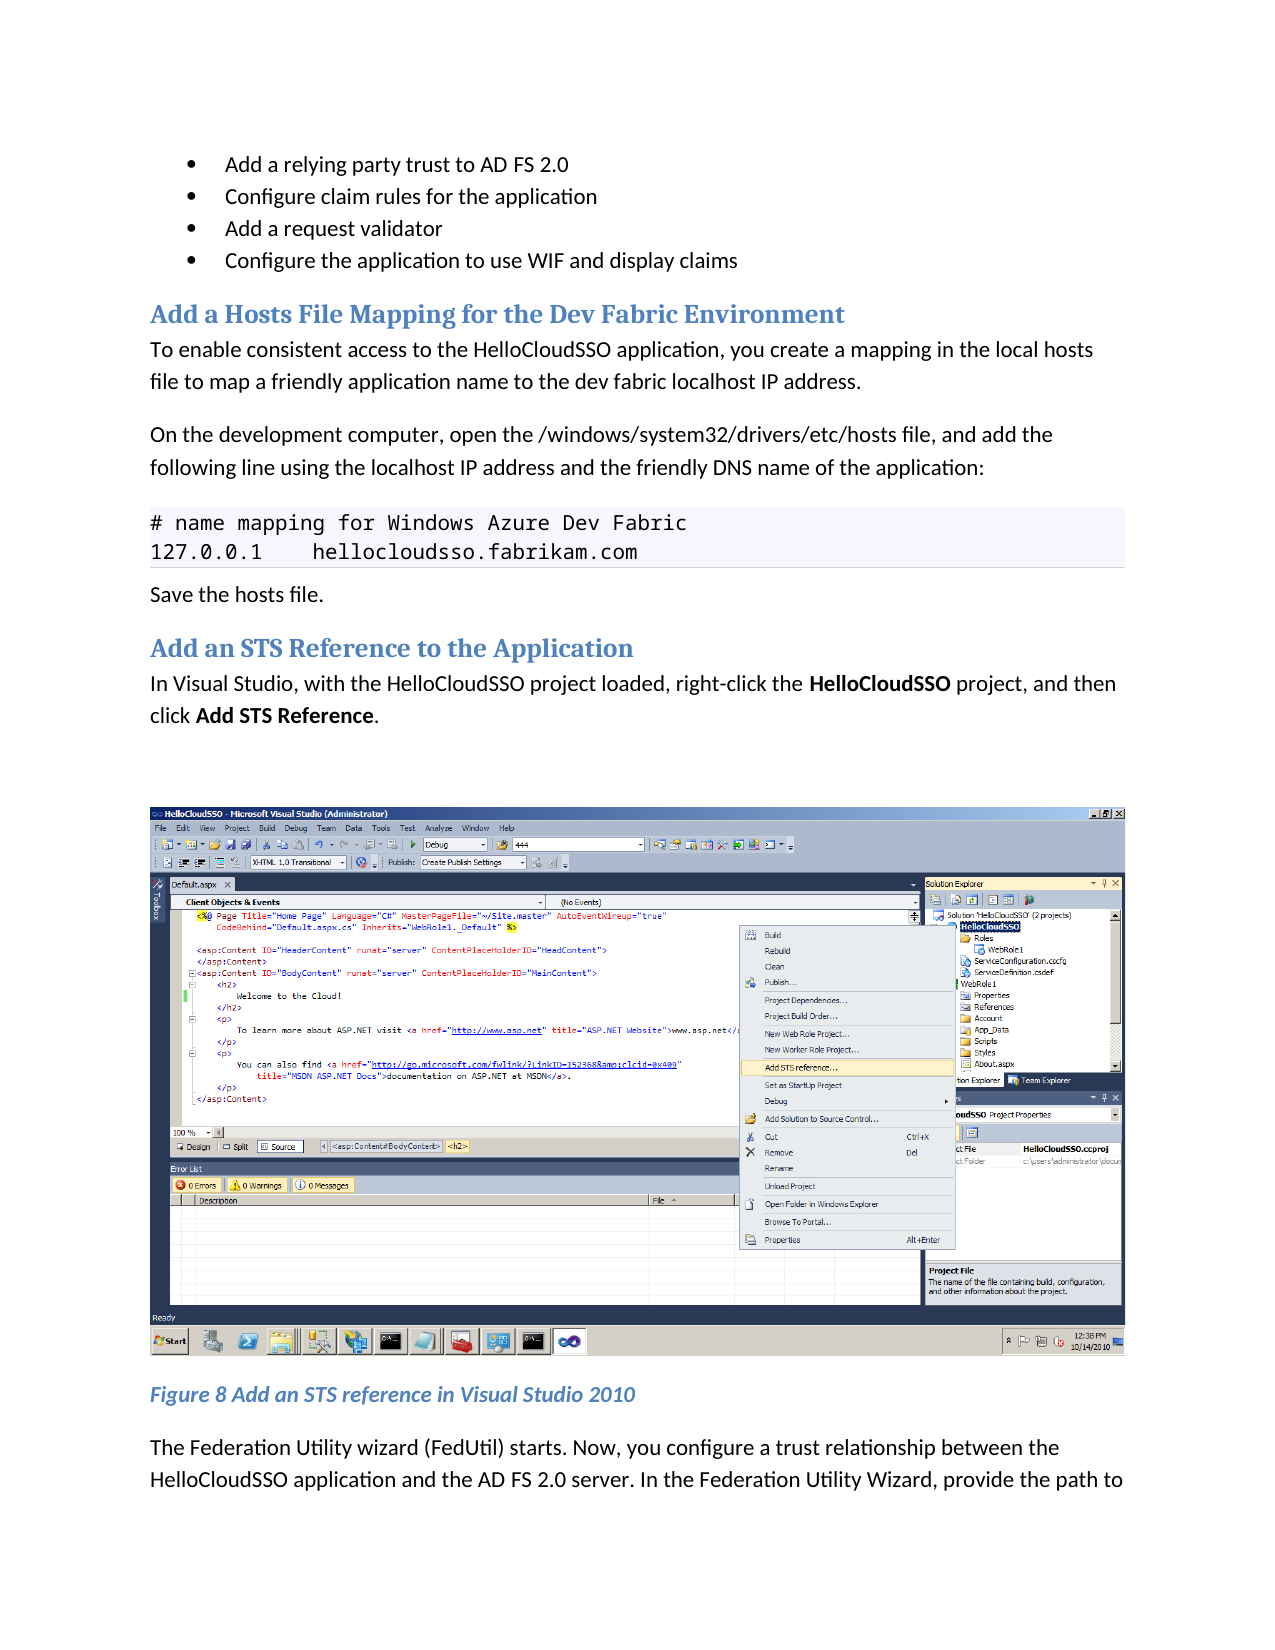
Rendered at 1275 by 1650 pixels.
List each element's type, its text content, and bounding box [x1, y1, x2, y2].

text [150, 1433, 1125, 1494]
text # name mapping for Windows Azure Dev Fabric [150, 507, 1125, 534]
text Save the hosts file. [150, 580, 1125, 608]
text To enable consistent access to the HelloCloudSSO application, you create a mapping in the local hosts file to map a friendly application name to the dev fabric localhost IP address. [150, 335, 1125, 396]
subtitle Add an STS Reference to the Application [150, 633, 1125, 664]
list Add a request validator [187, 214, 1125, 242]
text On the development computer, open the /windows/system32/drivers/etc/hosts file, and add the following line using the localhost IP address and the friendly DNS name of the application: [150, 421, 1125, 481]
text In Visual Studio, with the HelloCloudSSO project loaded, right-click the HelloCloudSSO project, and then click Add STS Reference. [150, 669, 1125, 729]
list Configure the application to use WIF and display claims [187, 247, 1125, 274]
subtitle Add a Hosts File Mapping for the Dev Fabric Environment [150, 299, 1125, 331]
picture [150, 807, 1125, 1356]
text Figure 8 Add an STS reference in Visual Studio 2010 [150, 1380, 1125, 1408]
text 127.0.0.1 hellocloudsso.fabrikam.com [150, 534, 1125, 567]
list Add a relying party trust to AD FS 2.0 [187, 150, 1125, 178]
list Configure claim rules for the application [187, 182, 1125, 210]
